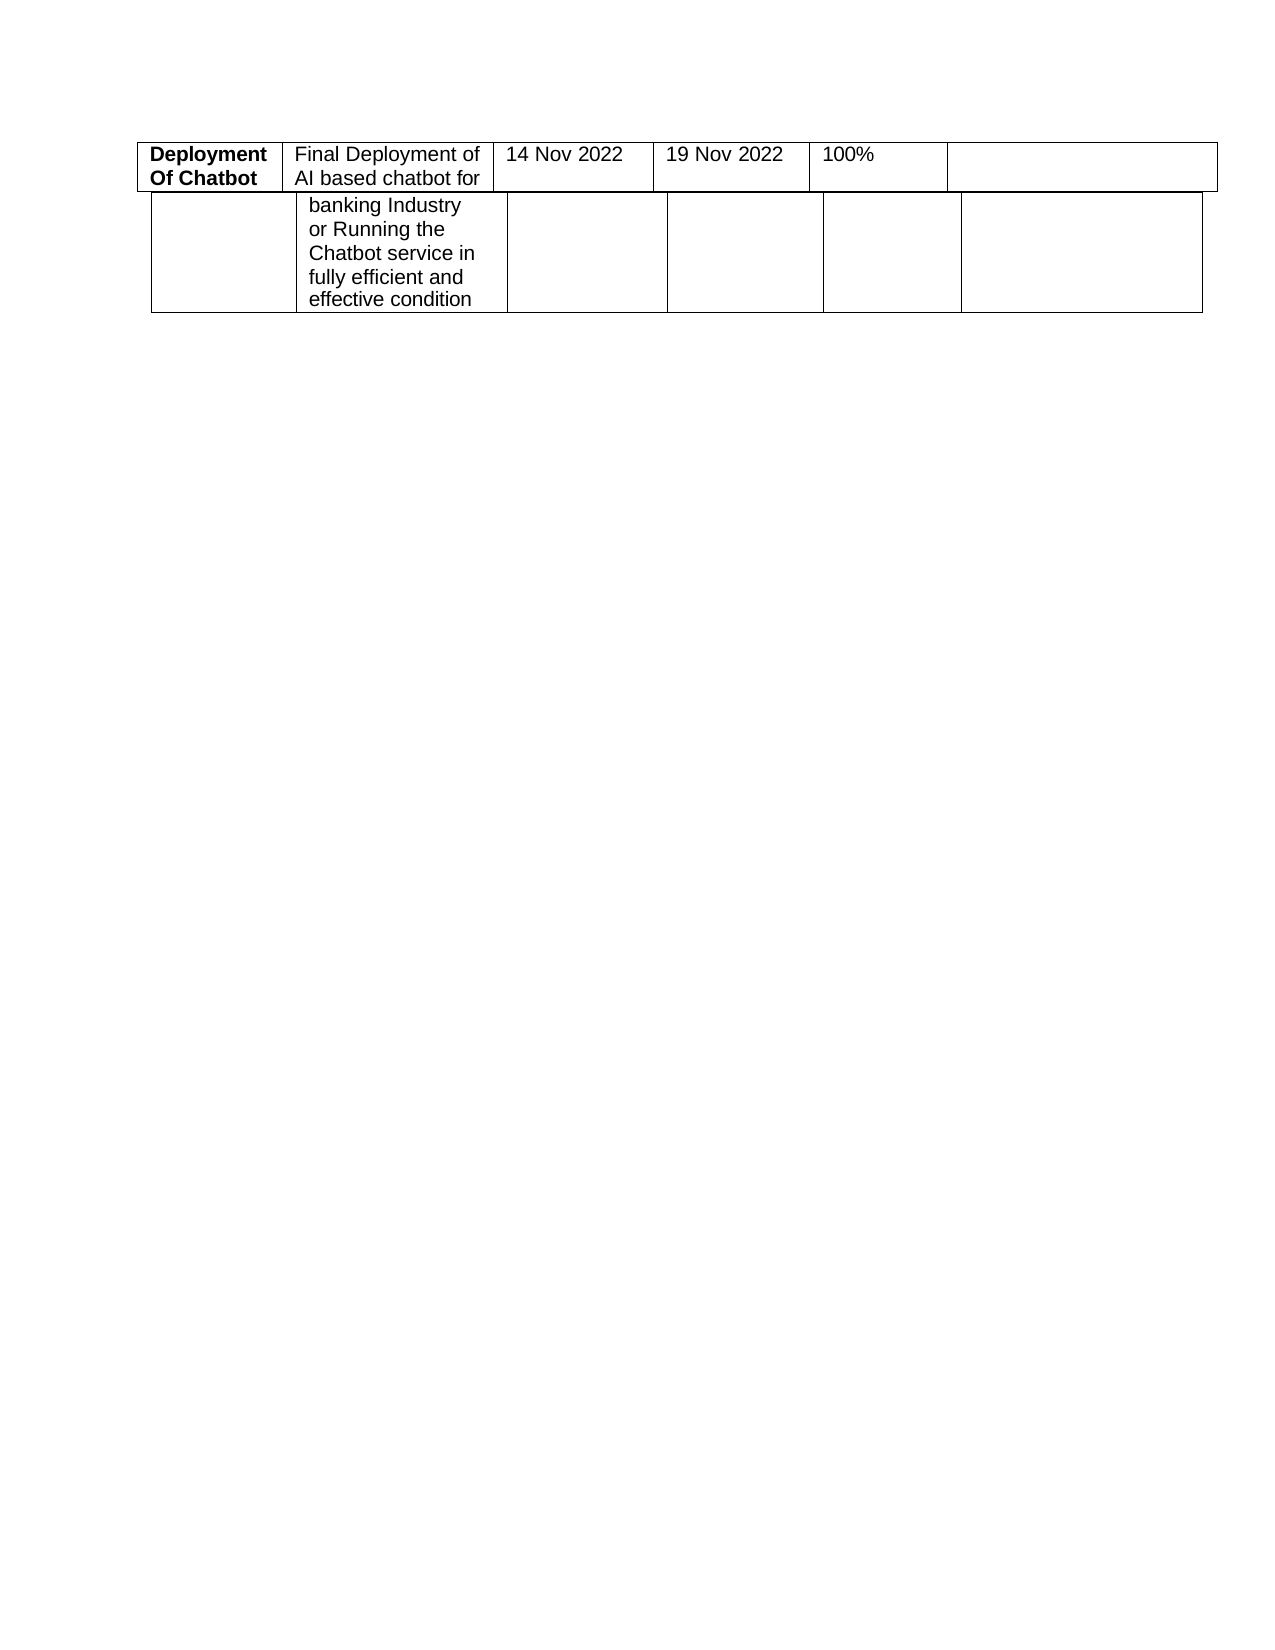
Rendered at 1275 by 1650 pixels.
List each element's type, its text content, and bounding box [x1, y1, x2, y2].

table_header [824, 193, 961, 312]
table_cell Final Deployment of AI based chatbot for [283, 143, 493, 191]
table_header [962, 193, 1202, 312]
table_header [668, 193, 823, 312]
table_cell Deployment Of Chatbot [138, 143, 282, 191]
table_cell 19 Nov 2022 [654, 143, 809, 191]
table_header [152, 193, 296, 312]
table_header banking Industry or Running the Chatbot service in fully efficient and effective condition [297, 193, 507, 312]
table_header [508, 193, 667, 312]
table_cell [948, 143, 1217, 191]
table_cell 100% [810, 143, 947, 191]
table_cell 14 Nov 2022 [494, 143, 653, 191]
